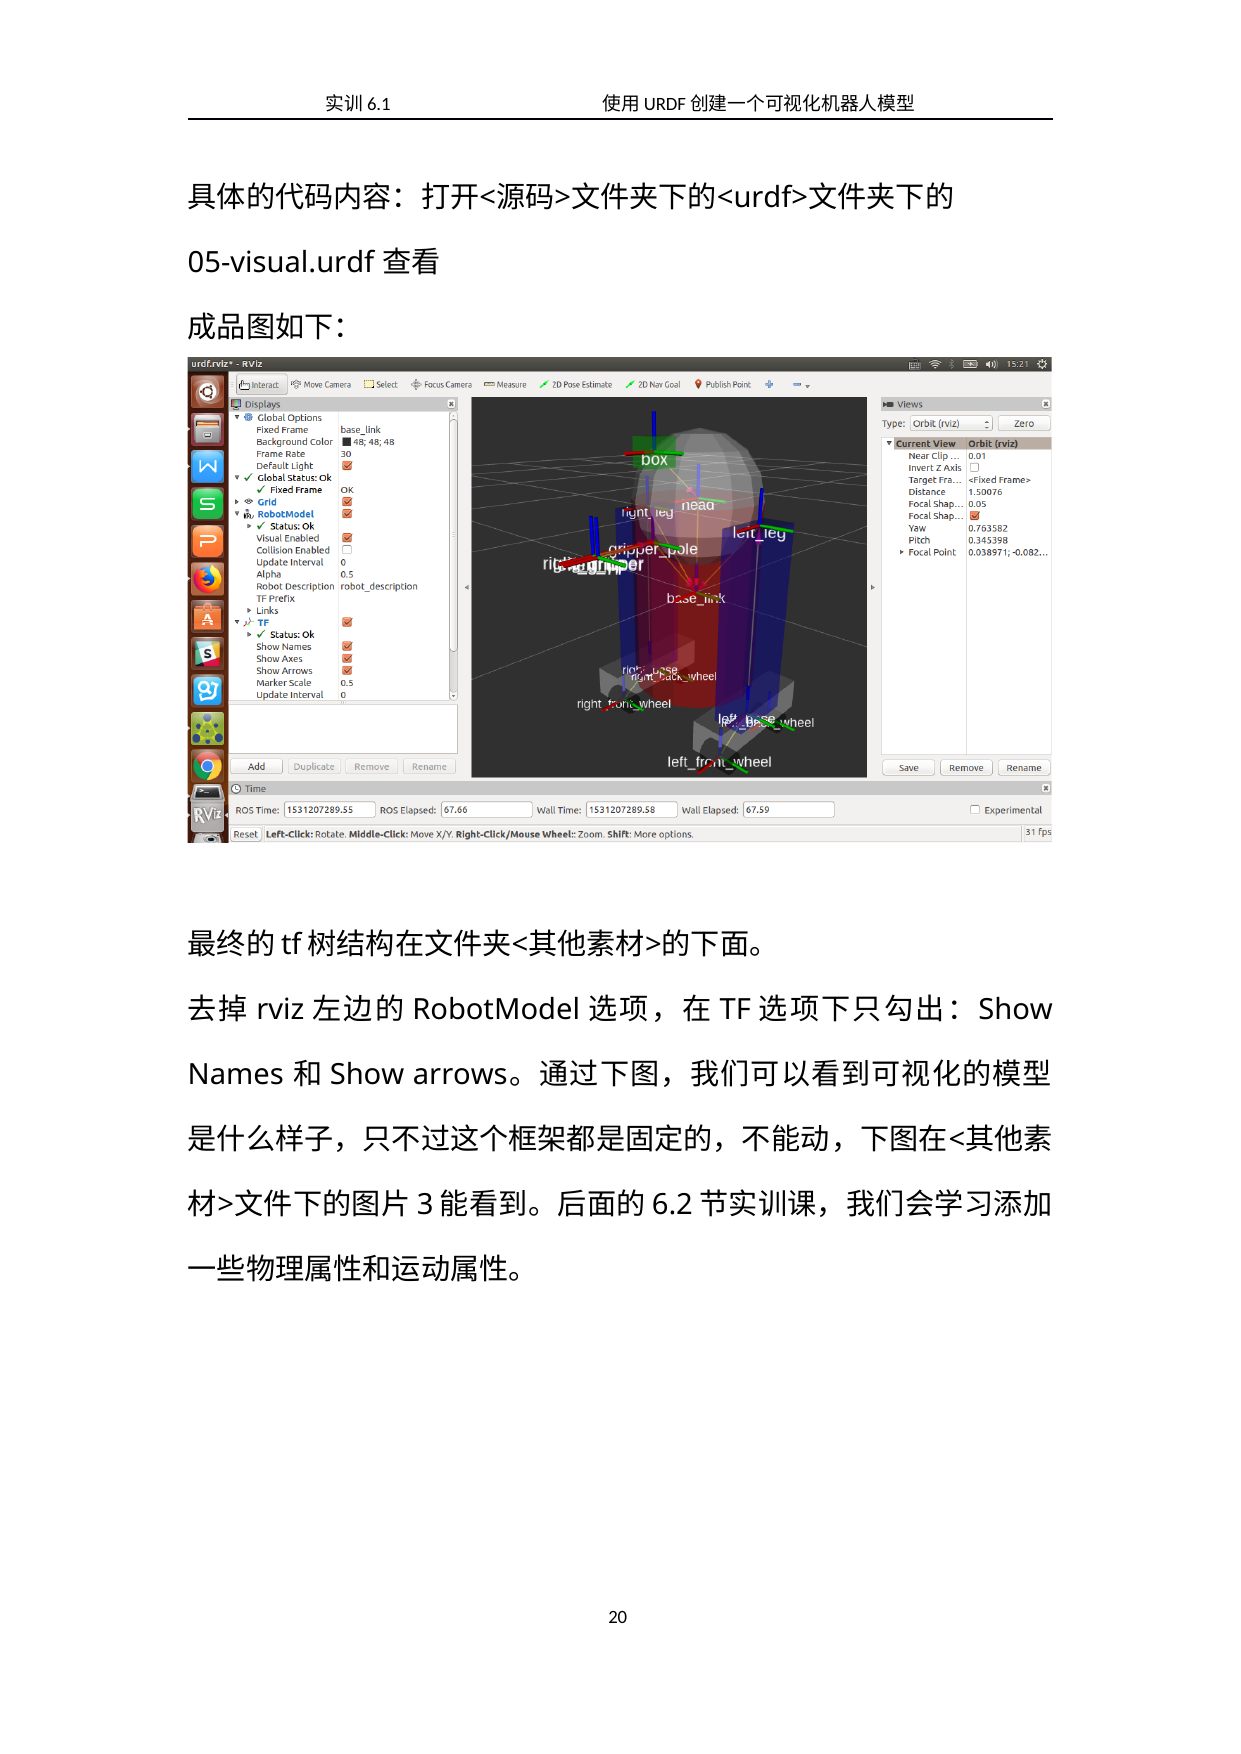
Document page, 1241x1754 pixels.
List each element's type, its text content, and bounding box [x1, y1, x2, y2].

text 去掉rviz左边的RobotModel选项，在TF选项下只勾出：Show Names 和Show arrows。通过下图，我们可以看到可视化的模型是什么样子，只不过这个框架都是固定的，不能动，下图在<其他素材>文件下的图片3能看到。后面的6.2节实训课，我们会学习添加一些物理属性和运动属性。 [187, 974, 1053, 1299]
text 成品图如下： [187, 292, 1053, 357]
text 05-visual.urdf 查看 [187, 227, 1053, 292]
picture [187, 357, 1052, 843]
text 具体的代码内容：打开<源码>文件夹下的<urdf>文件夹下的 [187, 162, 1053, 227]
text 最终的tf树结构在文件夹<其他素材>的下面。 [187, 909, 1053, 974]
